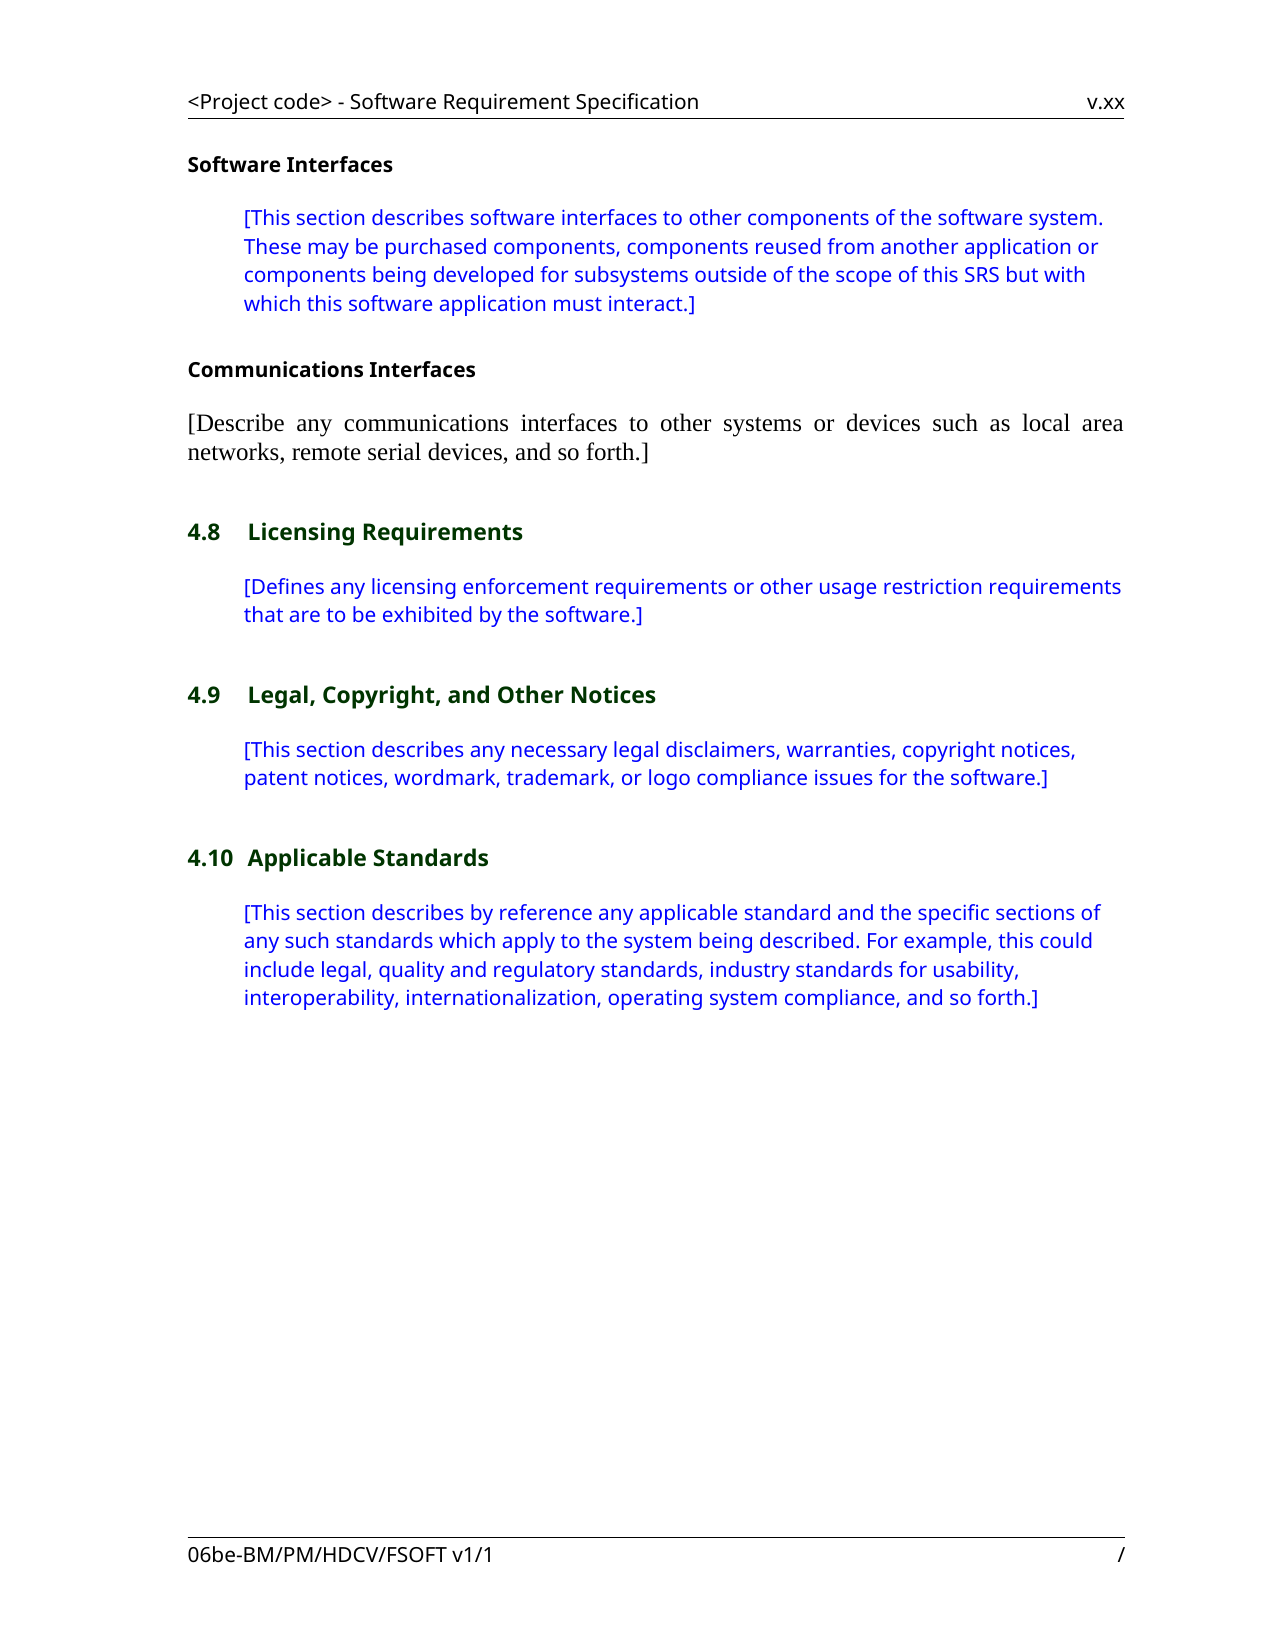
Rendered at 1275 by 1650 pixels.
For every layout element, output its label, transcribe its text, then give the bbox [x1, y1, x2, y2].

subtitle Legal, Copyright, and Other Notices [187, 679, 1125, 710]
text [Defines any licensing enforcement requirements or other usage restriction requirements that are to be exhibited by the software.] [244, 572, 1125, 629]
text [Describe any communications interfaces to other systems or devices such as local area networks, remote serial devices, and so forth.] [187, 408, 1125, 466]
subtitle Software Interfaces [187, 150, 1125, 178]
subtitle Licensing Requirements [187, 516, 1125, 547]
text [This section describes by reference any applicable standard and the specific sections of any such standards which apply to the system being described. For example, this could include legal, quality and regulatory standards, industry standards for usability, interoperability, internationalization, operating system compliance, and so forth.] [244, 898, 1125, 1012]
subtitle Applicable Standards [187, 842, 1125, 873]
text [This section describes any necessary legal disclaimers, warranties, copyright notices, patent notices, wordmark, trademark, or logo compliance issues for the software.] [244, 735, 1125, 792]
text [This section describes software interfaces to other components of the software system. These may be purchased components, components reused from another application or components being developed for subsystems outside of the scope of this but with which this software application must interact.] [244, 203, 1125, 317]
subtitle Communications Interfaces [187, 355, 1125, 383]
